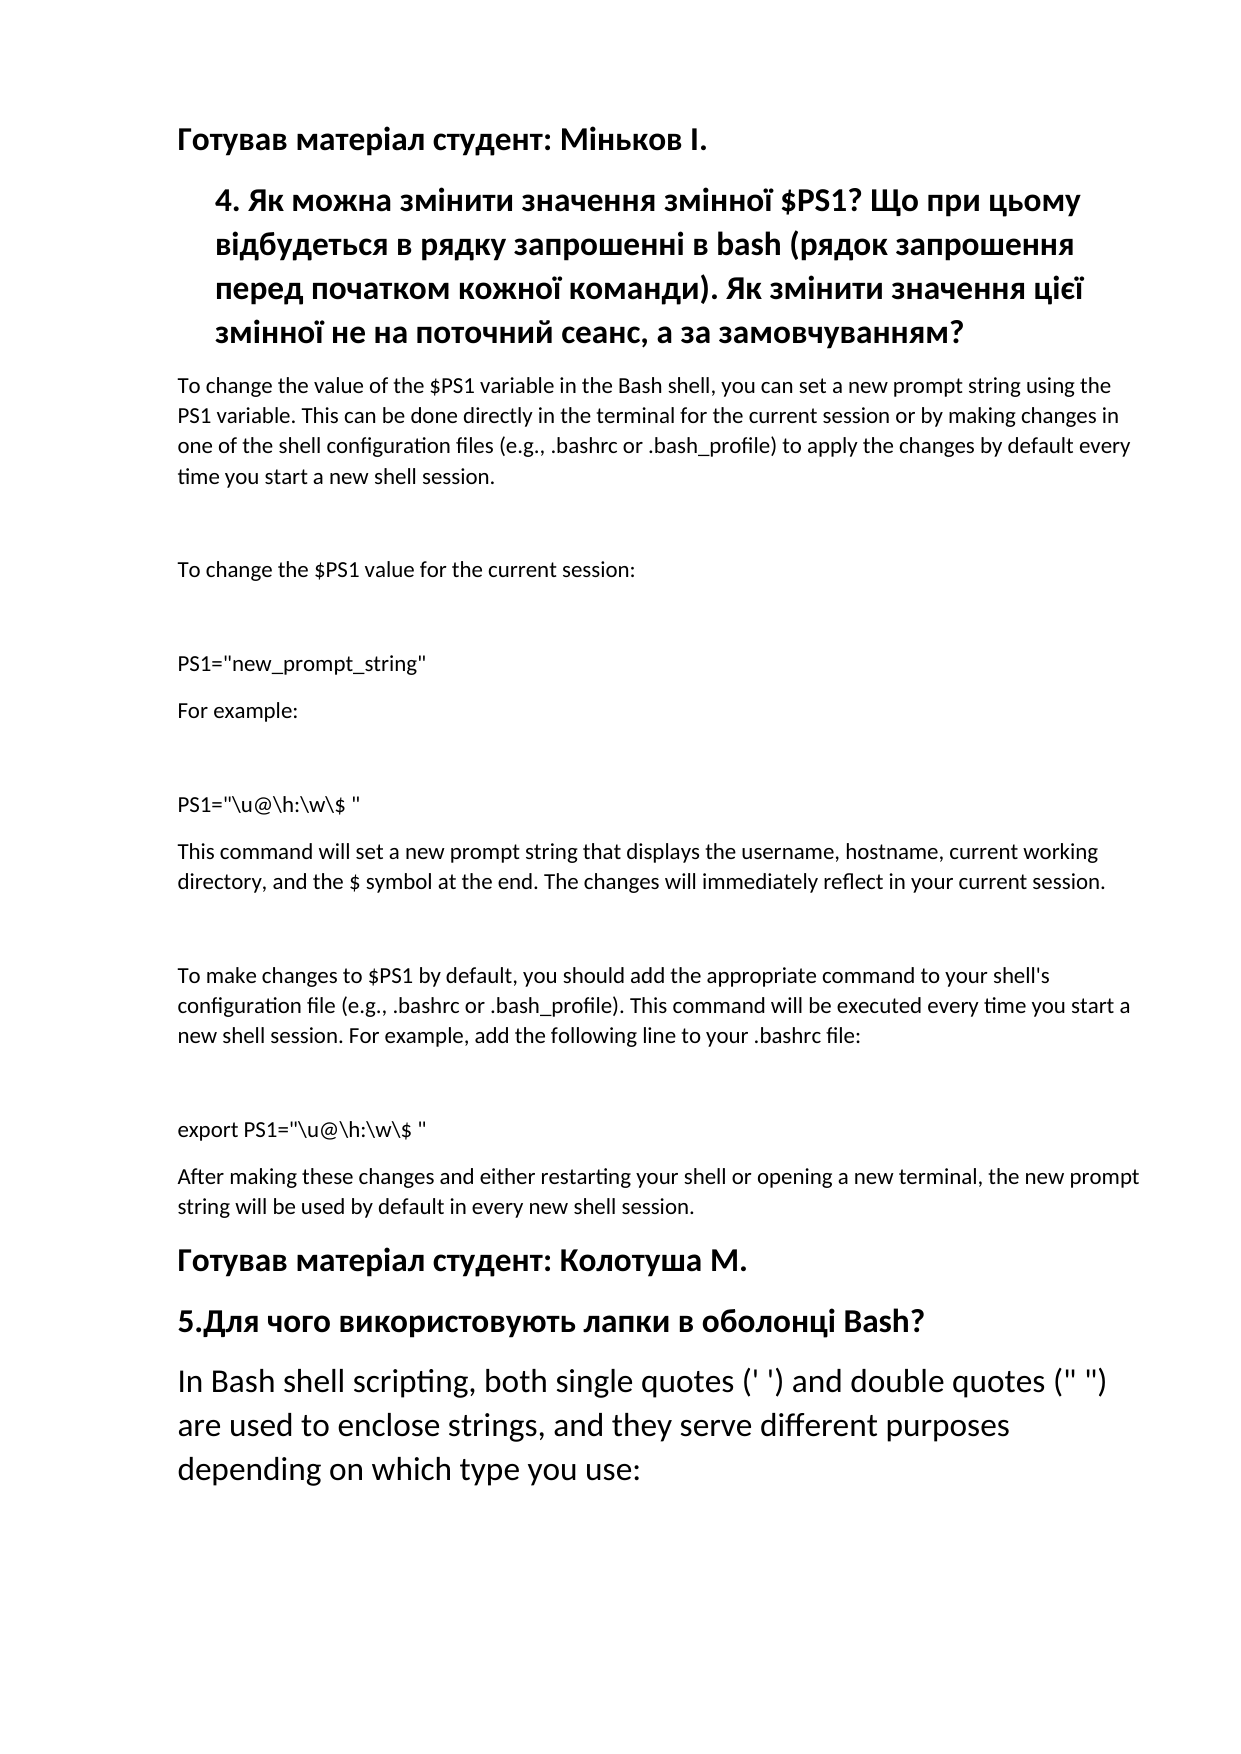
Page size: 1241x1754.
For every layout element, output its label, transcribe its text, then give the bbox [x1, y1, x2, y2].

text To make changes to $PS1 by default, you should add the appropriate command to your shell's configuration file (e.g., .bashrc or .bash_profile). This command will be executed every time you start a new shell session. For example, add the following line to your .bashrc file: [177, 961, 1152, 1049]
text For example: [177, 696, 1152, 724]
text In Bash shell scripting, both single quotes (' ') and double quotes (" ") are used to enclose strings, and they serve different purposes depending on which type you use: [177, 1360, 1152, 1489]
text After making these changes and either restarting your shell or opening a new terminal, the new prompt string will be used by default in every new shell session. [177, 1162, 1152, 1220]
text To change the value of the $PS1 variable in the Bash shell, you can set a new prompt string using the PS1 variable. This can be done directly in the terminal for the current session or by making changes in one of the shell configuration files (e.g., .bashrc or .bash_profile) to apply the changes by default every time you start a new shell session. [177, 371, 1152, 490]
text Готував матеріал студент: Колотуша М. [177, 1239, 1152, 1280]
text To change the $PS1 value for the current session: [177, 556, 1152, 584]
text This command will set a new prompt string that displays the username, hostname, current working directory, and the $ symbol at the end. The changes will immediately reflect in your current session. [177, 837, 1152, 895]
text 5.Для чого використовують лапки в оболонці Bash? [177, 1299, 1152, 1340]
text export PS1="\u@\h:\w\$ " [177, 1115, 1152, 1143]
text Готував матеріал студент: Міньков І. [177, 118, 1152, 159]
text PS1="\u@\h:\w\$ " [177, 790, 1152, 818]
text PS1="new_prompt_string" [177, 649, 1152, 677]
text 4. Як можна змінити значення змінної $PS1? Що при цьому відбудеться в рядку запрошенні в bash (рядок запрошення перед початком кожної команди). Як змінити значення цієї змінної не на поточний сеанс, а за замовчуванням? [215, 179, 1152, 351]
